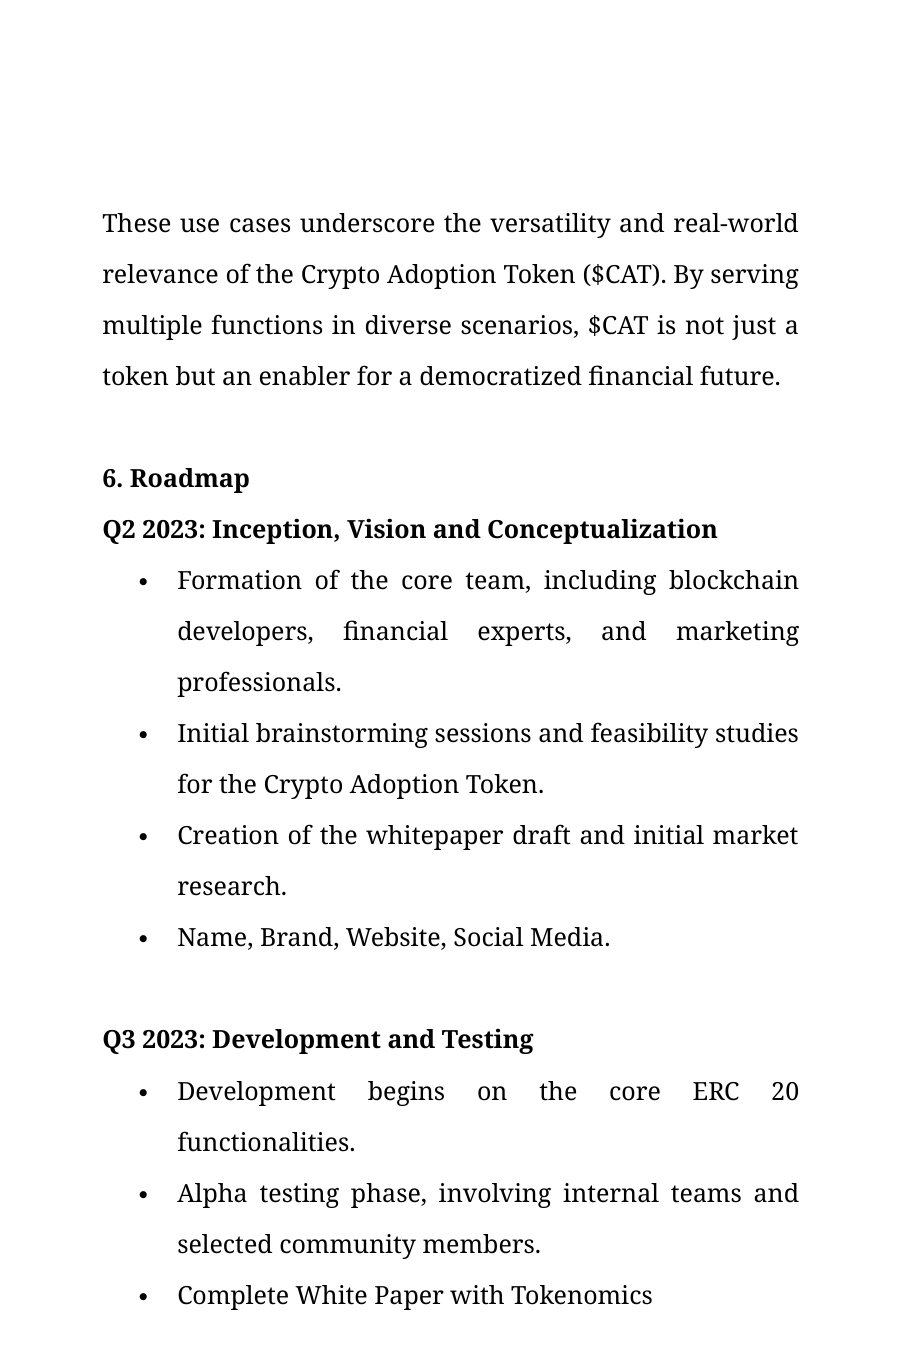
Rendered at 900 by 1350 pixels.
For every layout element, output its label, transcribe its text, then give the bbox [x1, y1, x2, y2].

text 6. Roadmap [102, 461, 799, 495]
list Name, Brand, Website, Social Media. [139, 920, 799, 954]
list Development begins on the core ERC 20 functionalities. [139, 1073, 799, 1158]
list Initial brainstorming sessions and feasibility studies for the Crypto Adoption Token. [139, 716, 799, 801]
text Q3 2023: Development and Testing [102, 1022, 799, 1056]
list Complete White Paper with Tokenomics [139, 1277, 799, 1311]
text These use cases underscore the versatility and real-world relevance of the Crypto Adoption Token ($CAT). By serving multiple functions in diverse scenarios, $CAT is not just a token but an enabler for a democratized financial future. [102, 206, 799, 393]
text Q2 2023: Inception, Vision and Conceptualization [102, 512, 799, 546]
list Creation of the whitepaper draft and initial market research. [139, 818, 799, 903]
list Formation of the core team, including blockchain developers, financial experts, and marketing professionals. [139, 563, 799, 699]
list Alpha testing phase, involving internal teams and selected community members. [139, 1175, 799, 1260]
